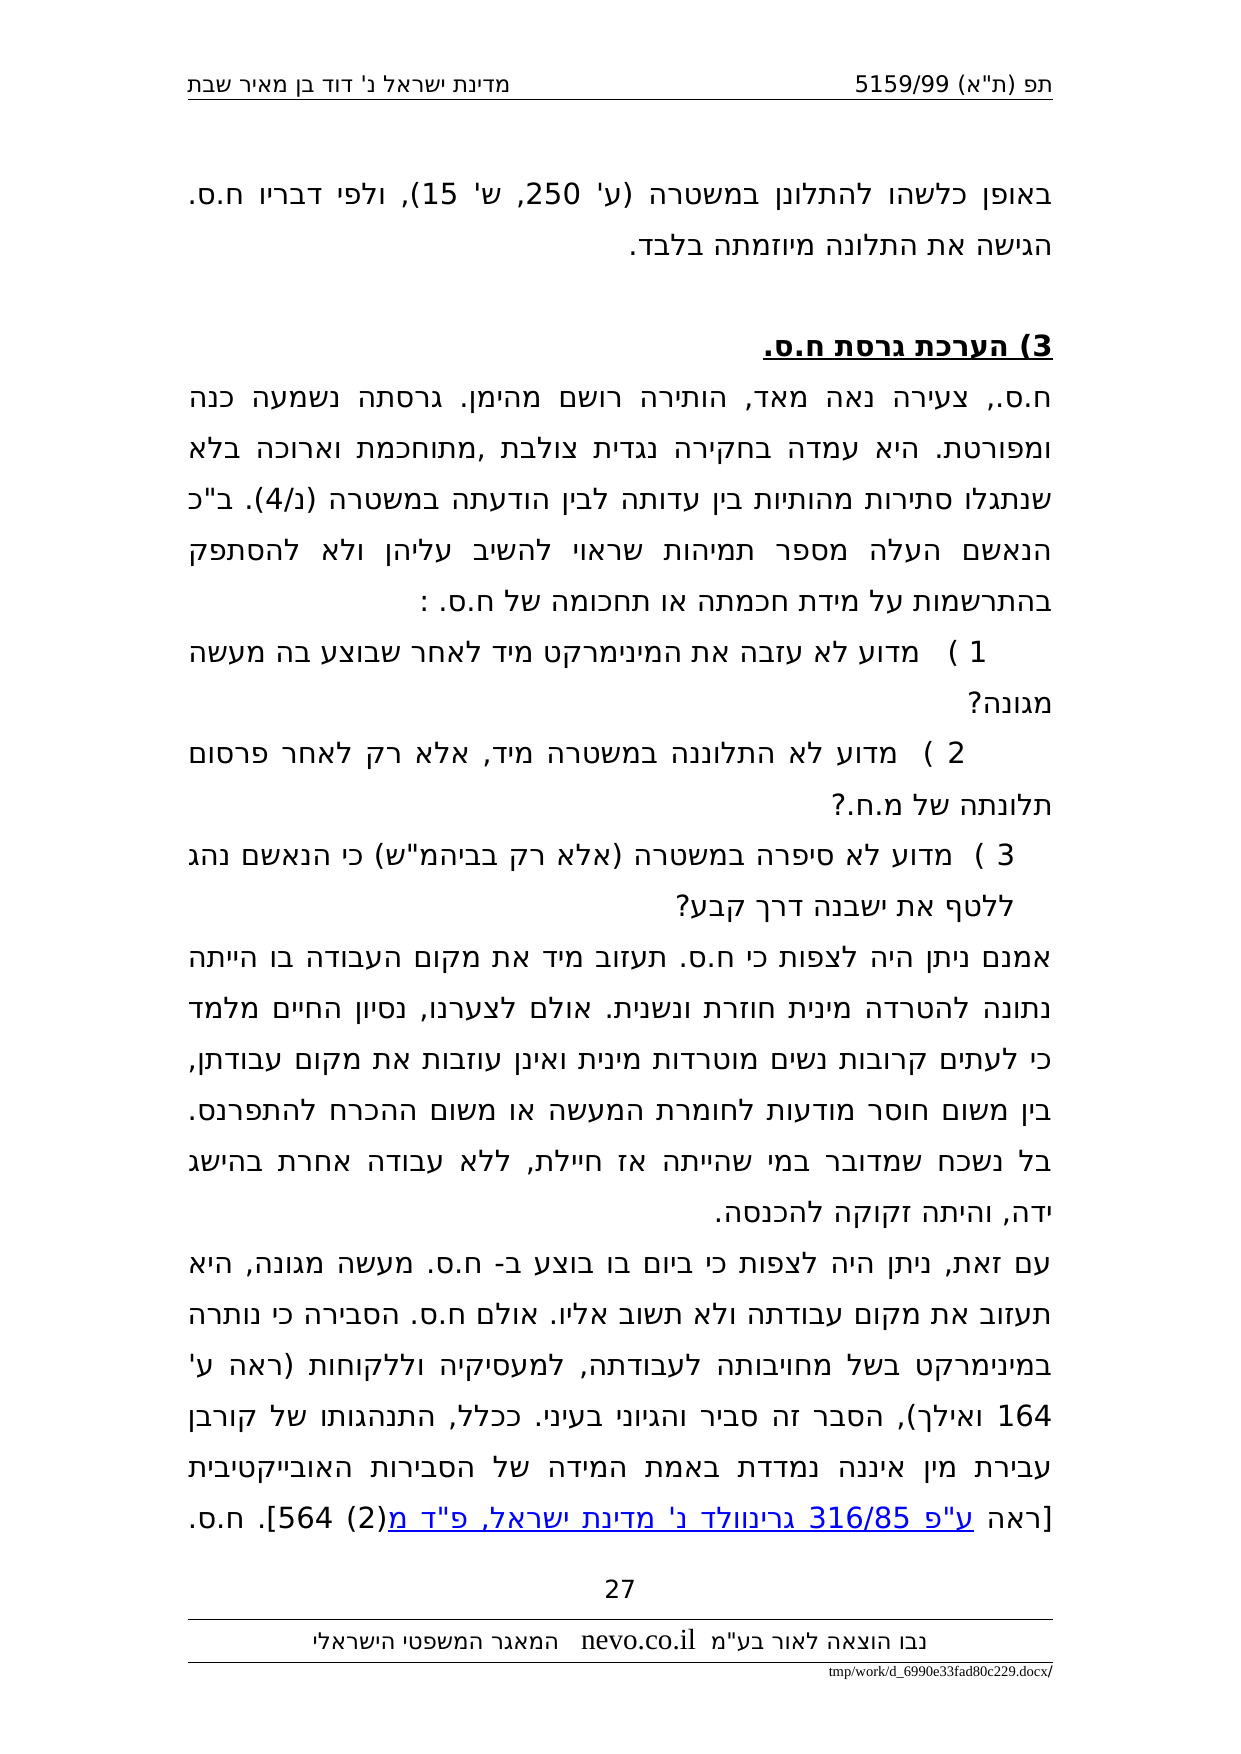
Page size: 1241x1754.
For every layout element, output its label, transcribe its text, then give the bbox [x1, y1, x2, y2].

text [187, 177, 1053, 262]
text 3) הערכת גרסת ח.ס. [187, 329, 1053, 363]
text 1 ) מדוע לא עזבה את המינימרקט מיד לאחר שבוצע בה מעשה מגונה? [187, 635, 1053, 720]
text אמנם ניתן היה לצפות כי ח.ס. תעזוב מיד את מקום העבודה בו הייתה נתונה להטרדה מינית חוזרת ונשנית. אולם לצערנו, נסיון החיים מלמד כי לעתים קרובות נשים מוטרדות מינית ואינן עוזבות את מקום עבודתן, בין משום חוסר מודעות לחומרת המעשה או משום ההכרח להתפרנס. בל נשכח שמדובר במי שהייתה אז חיילת, ללא עבודה אחרת בהישג ידה, והיתה זקוקה להכנסה. [187, 941, 1053, 1229]
text 2 ) מדוע לא התלוננה במשטרה מיד, אלא רק לאחר פרסום תלונתה של מ.ח.? [187, 737, 1053, 822]
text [187, 1246, 1053, 1535]
text 3 ) מדוע לא סיפרה במשטרה (אלא רק בביהמ"ש) כי הנאשם נהג ללטף את ישבנה דרך קבע? [187, 839, 1015, 924]
text ח.ס., צעירה נאה מאד, הותירה רושם מהימן. גרסתה נשמעה כנה ומפורטת. היא עמדה בחקירה נגדית צולבת ,מתוחכמת וארוכה בלא שנתגלו סתירות מהותיות בין עדותה לבין הודעתה במשטרה (נ/4). ב"כ הנאשם העלה מספר תמיהות שראוי להשיב עליהן ולא להסתפק בהתרשמות על מידת חכמתה או תחכומה של ח.ס. : [187, 380, 1053, 618]
